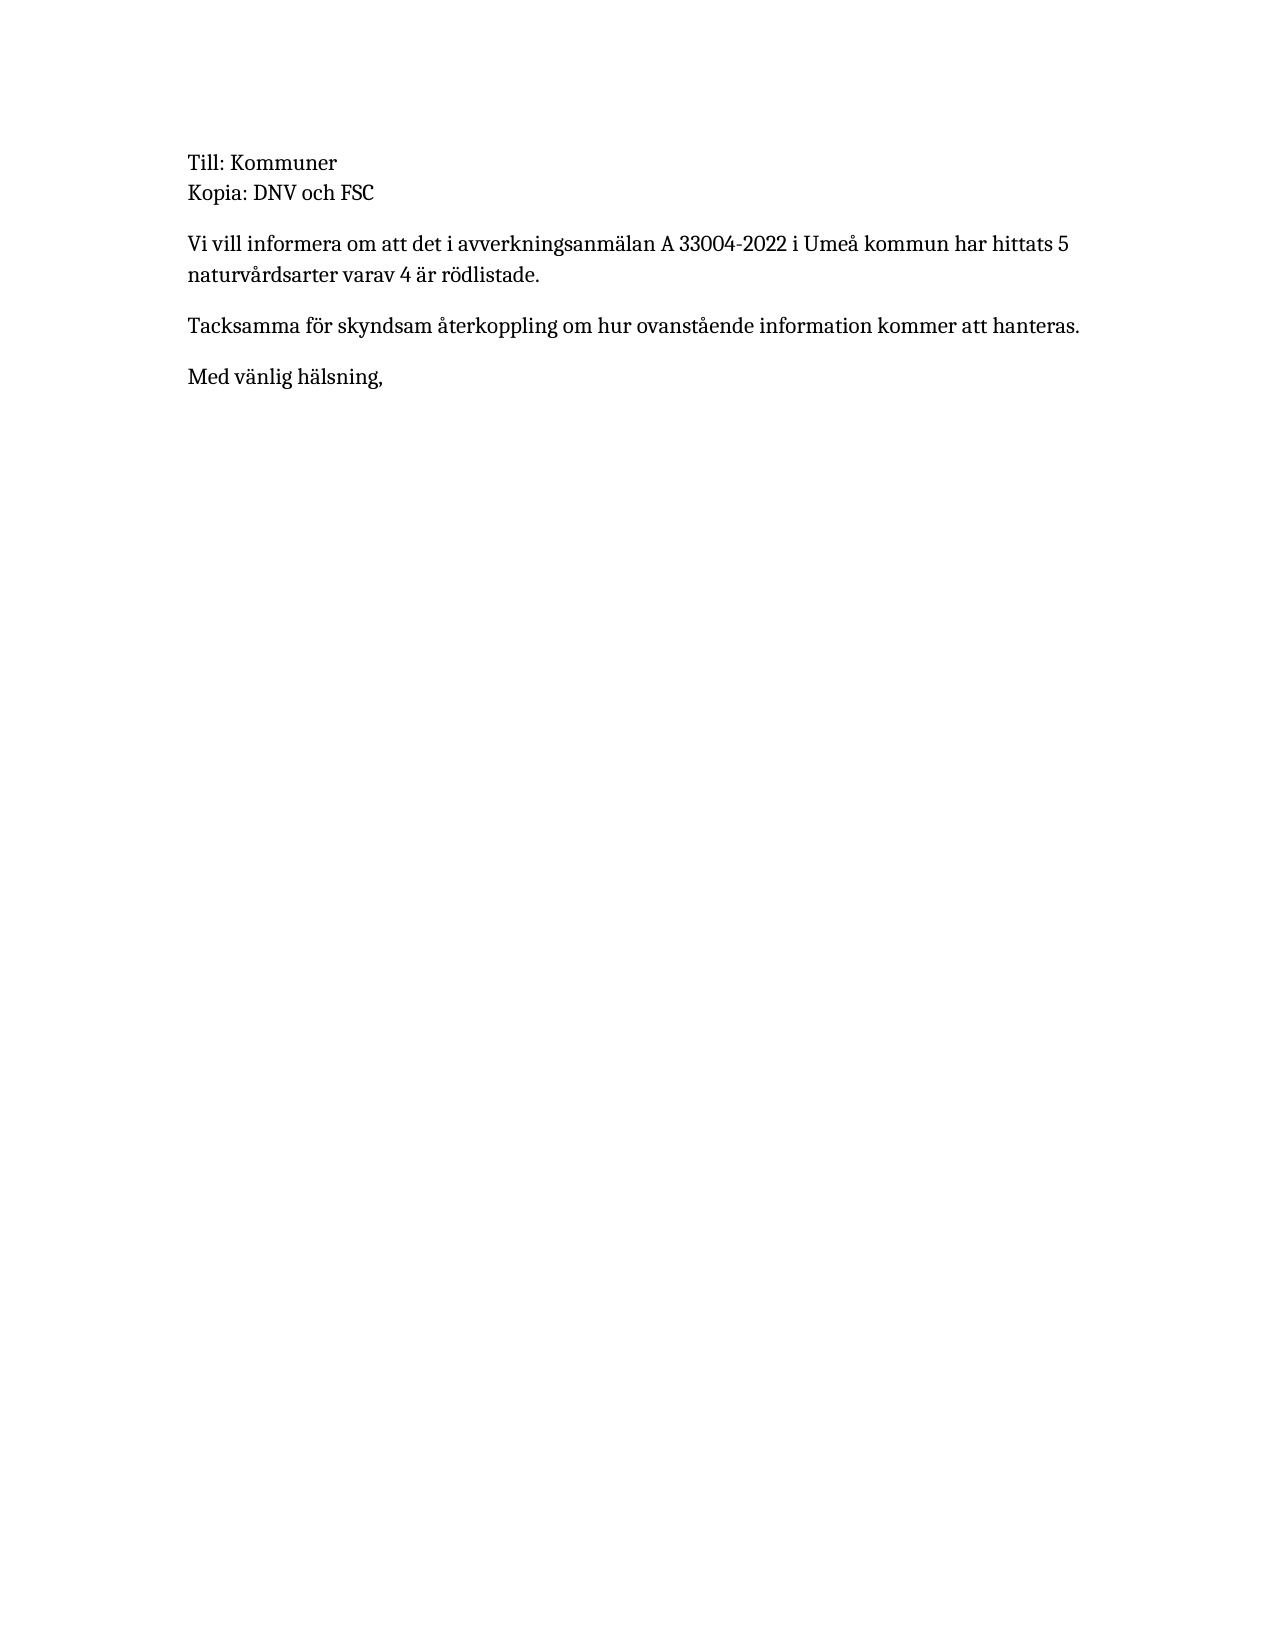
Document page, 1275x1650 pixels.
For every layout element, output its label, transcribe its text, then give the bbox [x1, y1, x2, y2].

text Tacksamma för skyndsam återkoppling om hur ovanstående information kommer att hanteras. [187, 312, 1087, 339]
text Med vänlig hälsning, [187, 363, 1087, 420]
text Vi vill informera om att det i avverkningsanmälan A 33004-2022 i Umeå kommun har hittats 5 naturvårdsarter varav 4 är rödlistade. [187, 231, 1087, 288]
text Till: Kommuner Kopia: DNV och FSC [187, 150, 1087, 207]
